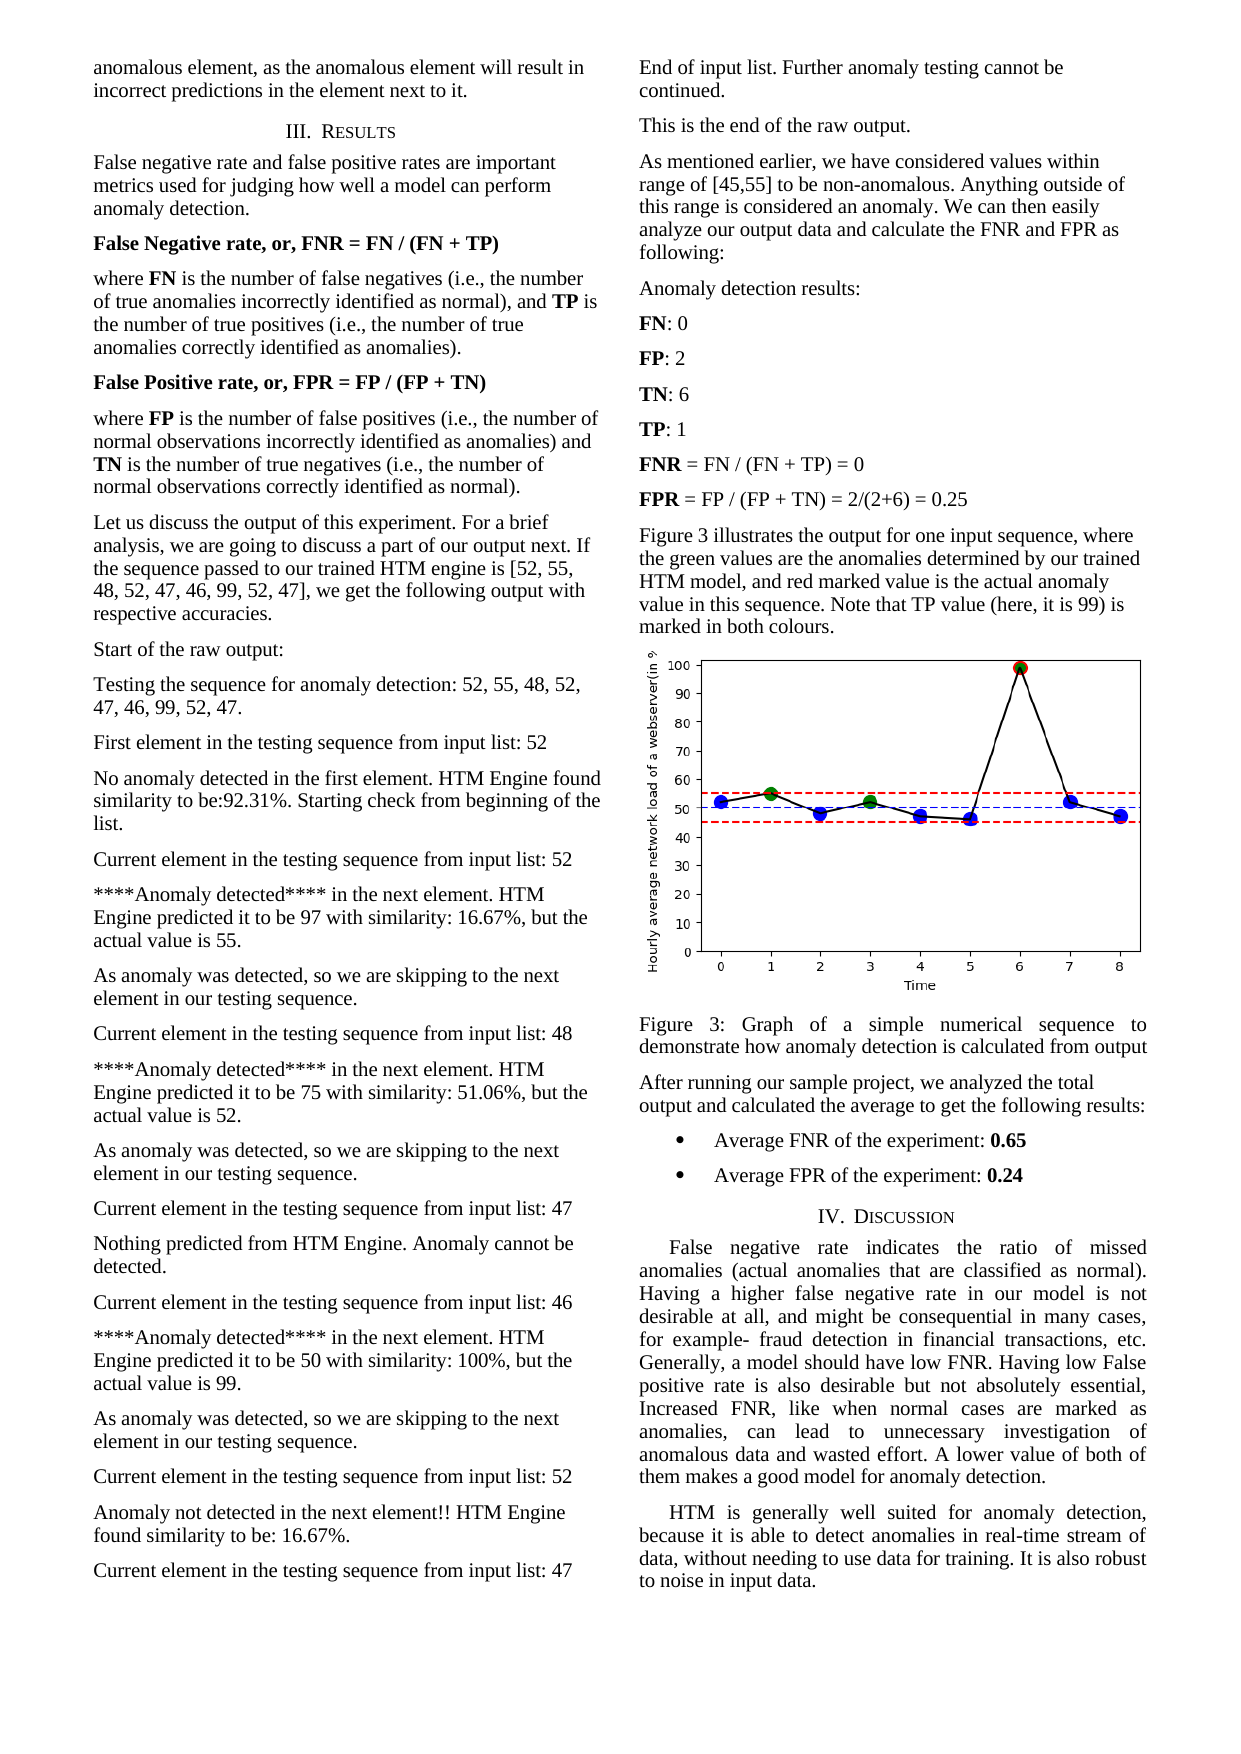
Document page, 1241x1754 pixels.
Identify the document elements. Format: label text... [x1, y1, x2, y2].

text FPR = FP / (FP + TN) = 2/(2+6) = 0.25 [639, 489, 1147, 511]
text Anomaly not detected in the next element!! HTM Engine found similarity to be: 16.67%. [93, 1501, 601, 1547]
text Current element in the testing sequence from input list: 47 [93, 1197, 601, 1220]
text FN: 0 [639, 312, 1147, 335]
text This is the end of the raw output. [639, 114, 1147, 137]
text As anomaly was detected, so we are skipping to the next element in our testing sequence. [93, 1139, 601, 1185]
text No anomaly detected in the first element. HTM Engine found similarity to be:92.31%. Starting check from beginning of the list. [93, 767, 601, 835]
text Current element in the testing sequence from input list: 52 [93, 848, 601, 871]
text ****Anomaly detected**** in the next element. HTM Engine predicted it to be 97 with similarity: 16.67%, but the actual value is 55. [93, 883, 601, 952]
text After running our sample project, we analyzed the total output and calculated the average to get the following results: [639, 1071, 1147, 1117]
subtitle Results [93, 119, 601, 143]
text As anomaly was detected, so we are skipping to the next element in our testing sequence. [93, 964, 601, 1010]
text As anomaly was detected, so we are skipping to the next element in our testing sequence. [93, 1407, 601, 1453]
text where FP is the number of false positives (i.e., the number of normal observations incorrectly identified as anomalies) and TN is the number of true negatives (i.e., the number of normal observations correctly identified as normal). [93, 407, 601, 498]
text First element in the testing sequence from input list: 52 [93, 731, 601, 754]
list Average FPR of the experiment: 0.24 [676, 1164, 1147, 1187]
picture [638, 651, 1148, 1001]
list Average FNR of the experiment: 0.65 [676, 1129, 1147, 1152]
text Current element in the testing sequence from input list: 46 [93, 1291, 601, 1314]
subtitle Discussion [639, 1204, 1147, 1228]
text Current element in the testing sequence from input list: 52 [93, 1466, 601, 1488]
text Testing the sequence for anomaly detection: 52, 55, 48, 52, 47, 46, 99, 52, 47. [93, 673, 601, 719]
text FP: 2 [639, 347, 1147, 370]
text Figure 3 illustrates the output for one input sequence, where the green values are the anomalies determined by our trained HTM model, and red marked value is the actual anomaly value in this sequence. Note that TP value (here, it is 99) is marked in both colours. [639, 524, 1147, 638]
text Nothing predicted from HTM Engine. Anomaly cannot be detected. [93, 1233, 601, 1278]
text Anomaly detection results: [639, 277, 1147, 299]
text False negative rate indicates the ratio of missed anomalies (actual anomalies that are classified as normal). Having a higher false negative rate in our model is not desirable at all, and might be consequential in many cases, for example- fraud detection in financial transactions, etc. Generally, a model should have low FNR. Having low False positive rate is also desirable but not absolutely essential, Increased FNR, like when normal cases are marked as anomalies, can lead to unnecessary investigation of anomalous data and wasted effort. A lower value of both of them makes a good model for anomaly detection. [639, 1236, 1147, 1488]
text Start of the raw output: [93, 638, 601, 661]
text False negative rate and false positive rates are important metrics used for judging how well a model can perform anomaly detection. [93, 151, 601, 220]
text FNR = FN / (FN + TP) = 0 [639, 453, 1147, 476]
text End of input list. Further anomaly testing cannot be continued. [639, 56, 1147, 102]
text As mentioned earlier, we have considered values within range of [45,55] to be non-anomalous. Anything outside of this range is considered an anomaly. We can then easily analyze our output data and calculate the FNR and FPR as following: [639, 150, 1147, 264]
text where FN is the number of false negatives (i.e., the number of true anomalies incorrectly identified as normal), and TP is the number of true positives (i.e., the number of true anomalies correctly identified as anomalies). [93, 267, 601, 359]
text False Positive rate, or, FPR = FP / (FP + TN) [93, 372, 601, 394]
text TN: 6 [639, 383, 1147, 406]
text ****Anomaly detected**** in the next element. HTM Engine predicted it to be 75 with similarity: 51.06%, but the actual value is 52. [93, 1058, 601, 1127]
text ****Anomaly detected**** in the next element. HTM Engine predicted it to be 50 with similarity: 100%, but the actual value is 99. [93, 1326, 601, 1395]
text TP: 1 [639, 418, 1147, 441]
text HTM is generally well suited for anomaly detection, because it is able to detect anomalies in real-time stream of data, without needing to use data for training. It is also robust to noise in input data. [639, 1501, 1147, 1592]
text Current element in the testing sequence from input list: 47 [93, 1559, 601, 1582]
text Current element in the testing sequence from input list: 48 [93, 1023, 601, 1045]
text Figure 3: Graph of a simple numerical sequence to demonstrate how anomaly detection is calculated from output [639, 1001, 1147, 1058]
text Let us discuss the output of this experiment. For a brief analysis, we are going to discuss a part of our output next. If the sequence passed to our trained HTM engine is [52, 55, 48, 52, 47, 46, 99, 52, 47], we get the following output with respective accuracies. [93, 511, 601, 625]
text False Negative rate, or, FNR = FN / (FN + TP) [93, 232, 601, 255]
